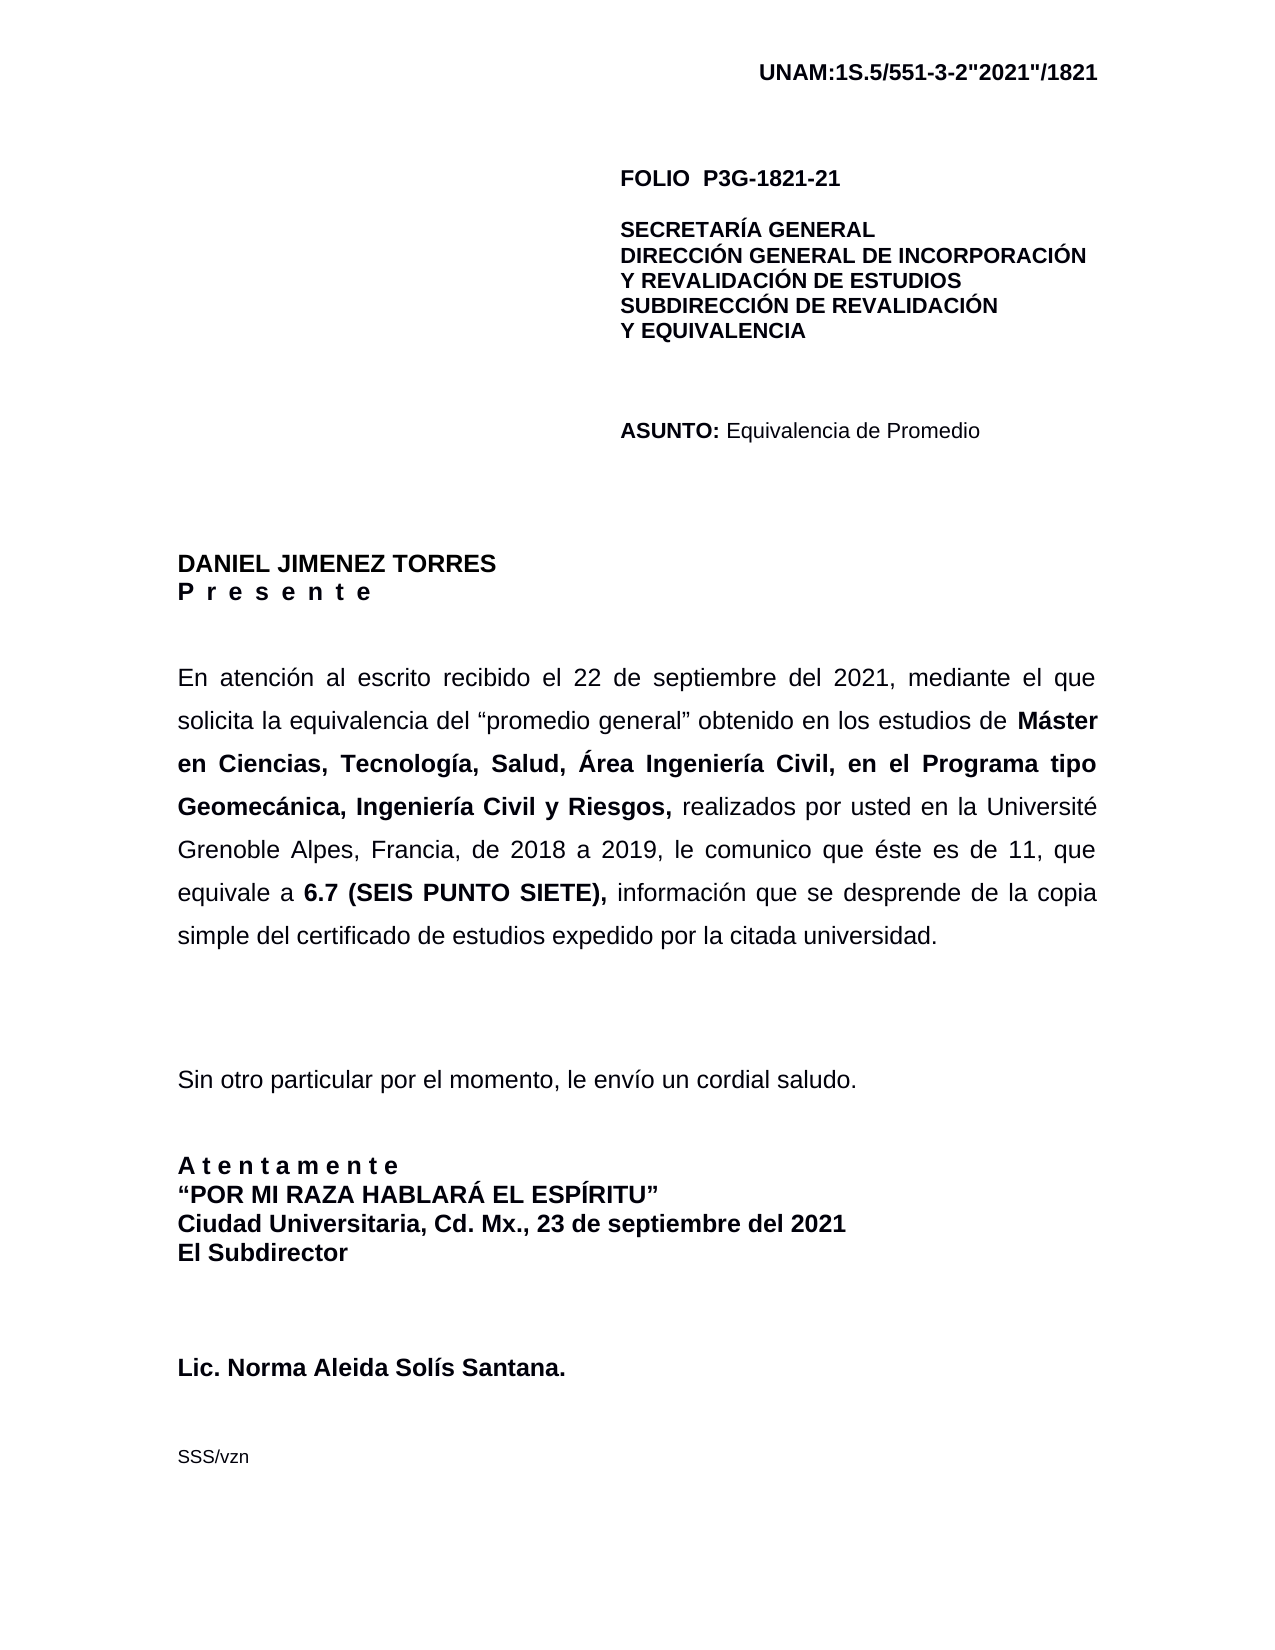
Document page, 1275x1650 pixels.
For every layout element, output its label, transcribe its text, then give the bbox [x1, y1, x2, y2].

text Sin otro particular por el momento, le envío un cordial saludo. [177, 1065, 1092, 1094]
text ASUNTO: Equivalencia de Promedio [620, 418, 1098, 443]
text Presente [177, 577, 1098, 606]
text DIRECCIÓN GENERAL DE INCORPORACIÓN [620, 242, 1098, 268]
text Y EQUIVALENCIA [620, 318, 1098, 343]
text SSS/vzn [177, 1446, 1098, 1467]
text DANIEL JIMENEZ TORRES [177, 549, 1098, 577]
text Lic. Norma Aleida Solís Santana. [177, 1352, 1098, 1381]
subtitle El Subdirector [177, 1237, 1093, 1266]
text En atención al escrito recibido el 22 de septiembre del 2021, mediante el que solicita la equivalencia del “promedio general” obtenido en los estudios de Máster en Ciencias, Tecnología, Salud, Área Ingeniería Civil, en el Programa tipo Geomecánica, Ingeniería Civil y Riesgos, realizados por usted en la Université Grenoble Alpes, Francia, de 2018 a 2019, le comunico que éste es de 11, que equivale a 6.7 (SEIS PUNTO SIETE), información que se desprende de la copia simple del certificado de estudios expedido por la citada universidad. [177, 662, 1098, 950]
text FOLIO P3G-1821-21 [620, 164, 1098, 191]
text SUBDIRECCIÓN DE REVALIDACIÓN [620, 293, 1098, 318]
text SECRETARÍA GENERAL [620, 217, 1098, 242]
subtitle A t e n t a m e n t e [177, 1151, 1093, 1180]
text UNAM:1S.5/551-3-2"2021"/1821 [646, 59, 1098, 86]
text “POR MI RAZA HABLARÁ EL ESPÍRITU” [177, 1180, 1093, 1209]
text Y REVALIDACIÓN DE ESTUDIOS [620, 268, 1098, 293]
text Ciudad Universitaria, Cd. Mx., 23 de septiembre del 2021 [177, 1209, 1093, 1237]
